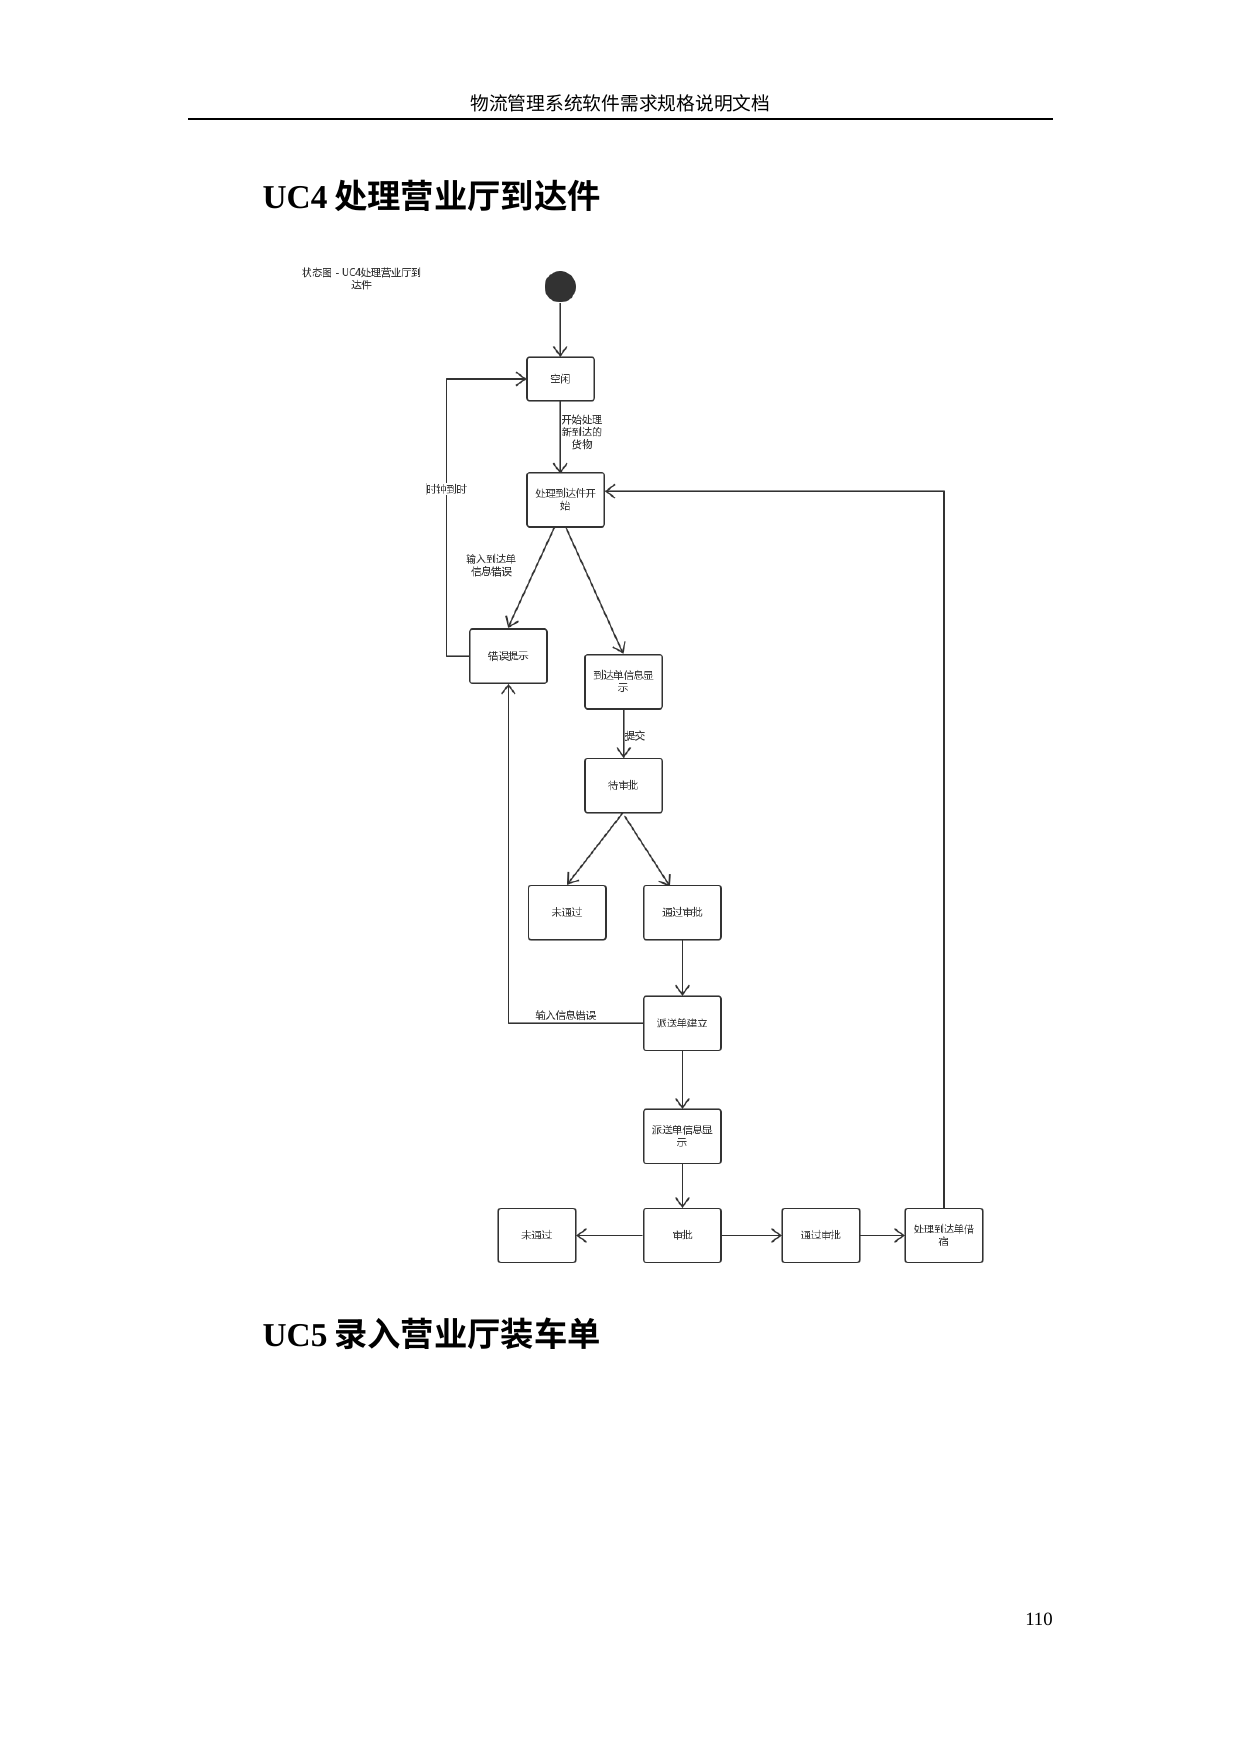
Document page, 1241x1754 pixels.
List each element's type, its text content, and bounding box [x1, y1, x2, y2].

picture [262, 227, 1007, 1287]
text UC4处理营业厅到达件 [262, 162, 1053, 227]
text UC5录入营业厅装车单 [262, 1299, 1053, 1364]
